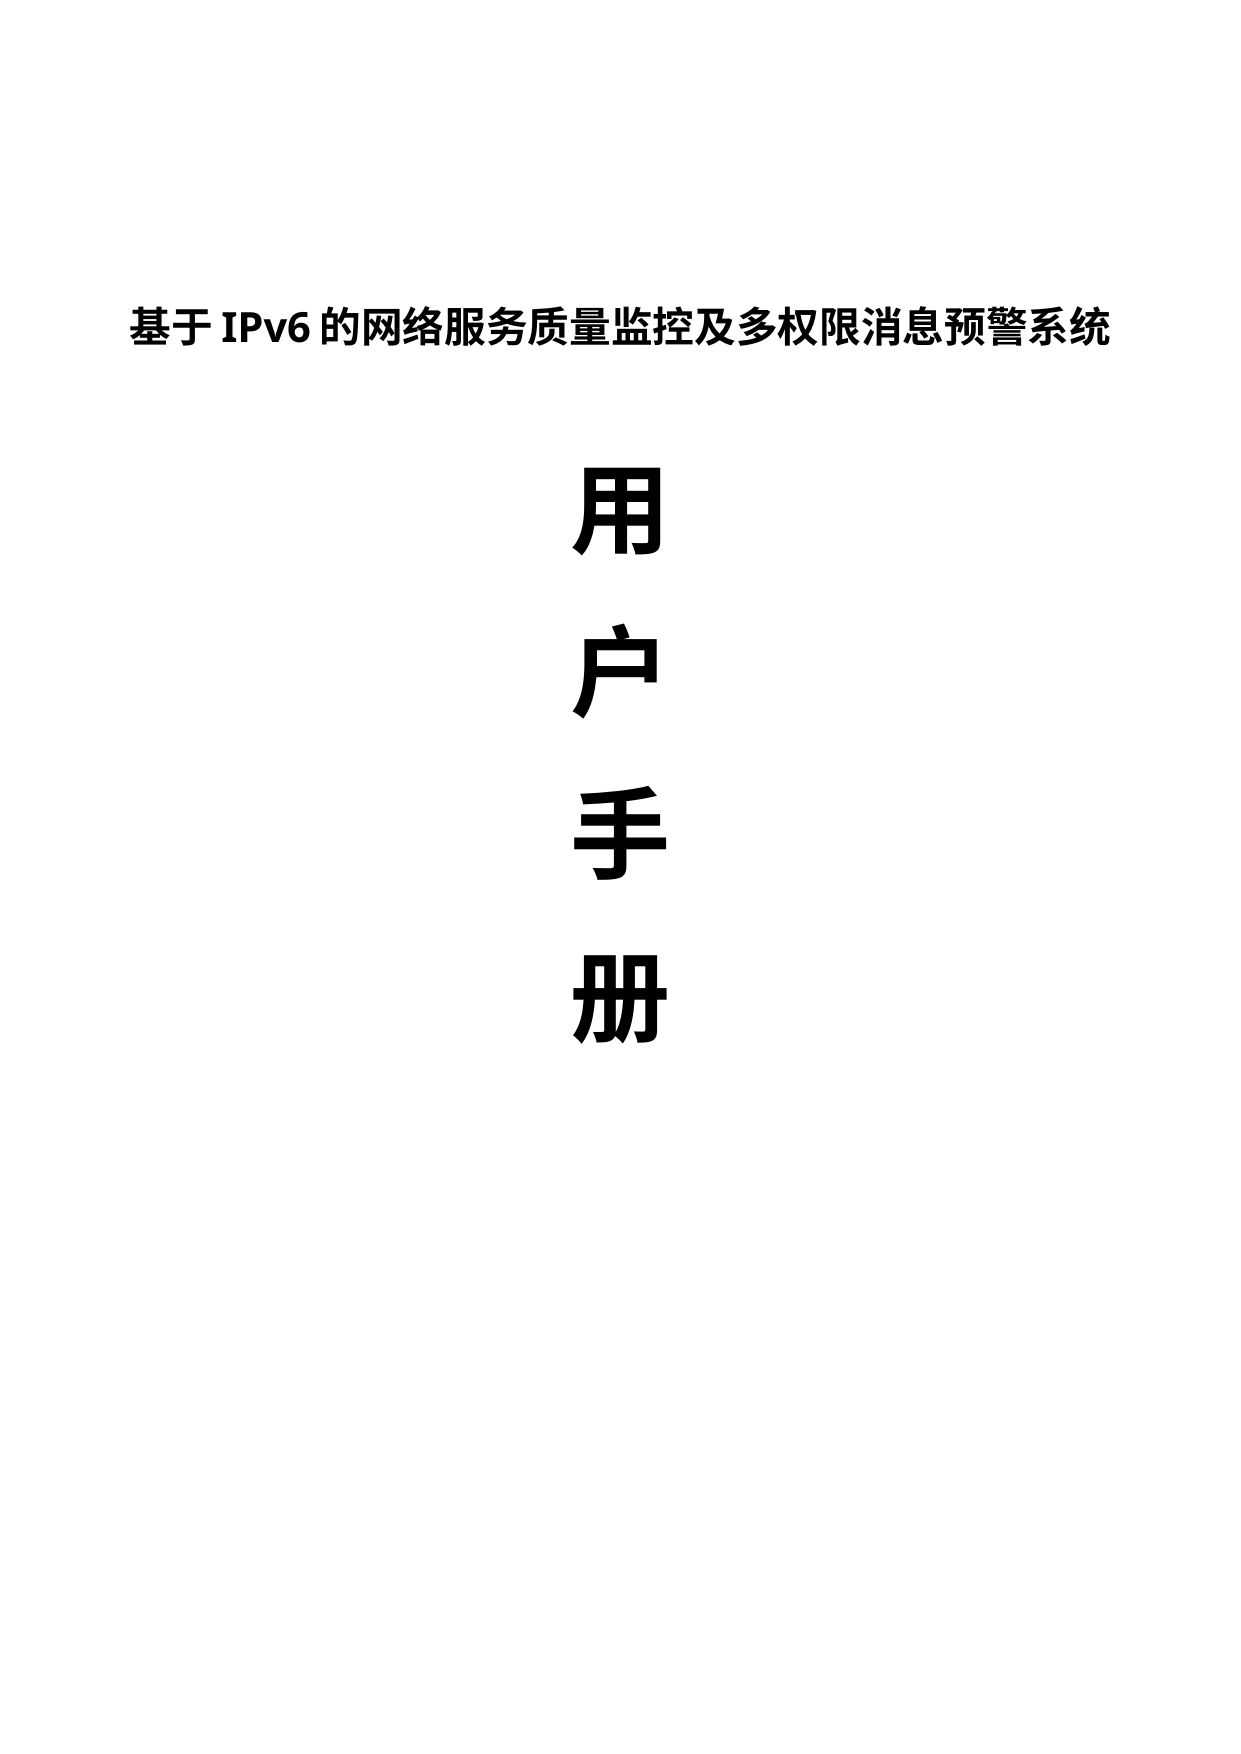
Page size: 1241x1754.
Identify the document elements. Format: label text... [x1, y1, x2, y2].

text 用 [89, 422, 1152, 584]
text 册 [89, 909, 1152, 1072]
text 基于IPv6的网络服务质量监控及多权限消息预警系统 [89, 292, 1152, 357]
text 手 [89, 747, 1152, 909]
text 户 [89, 584, 1152, 747]
